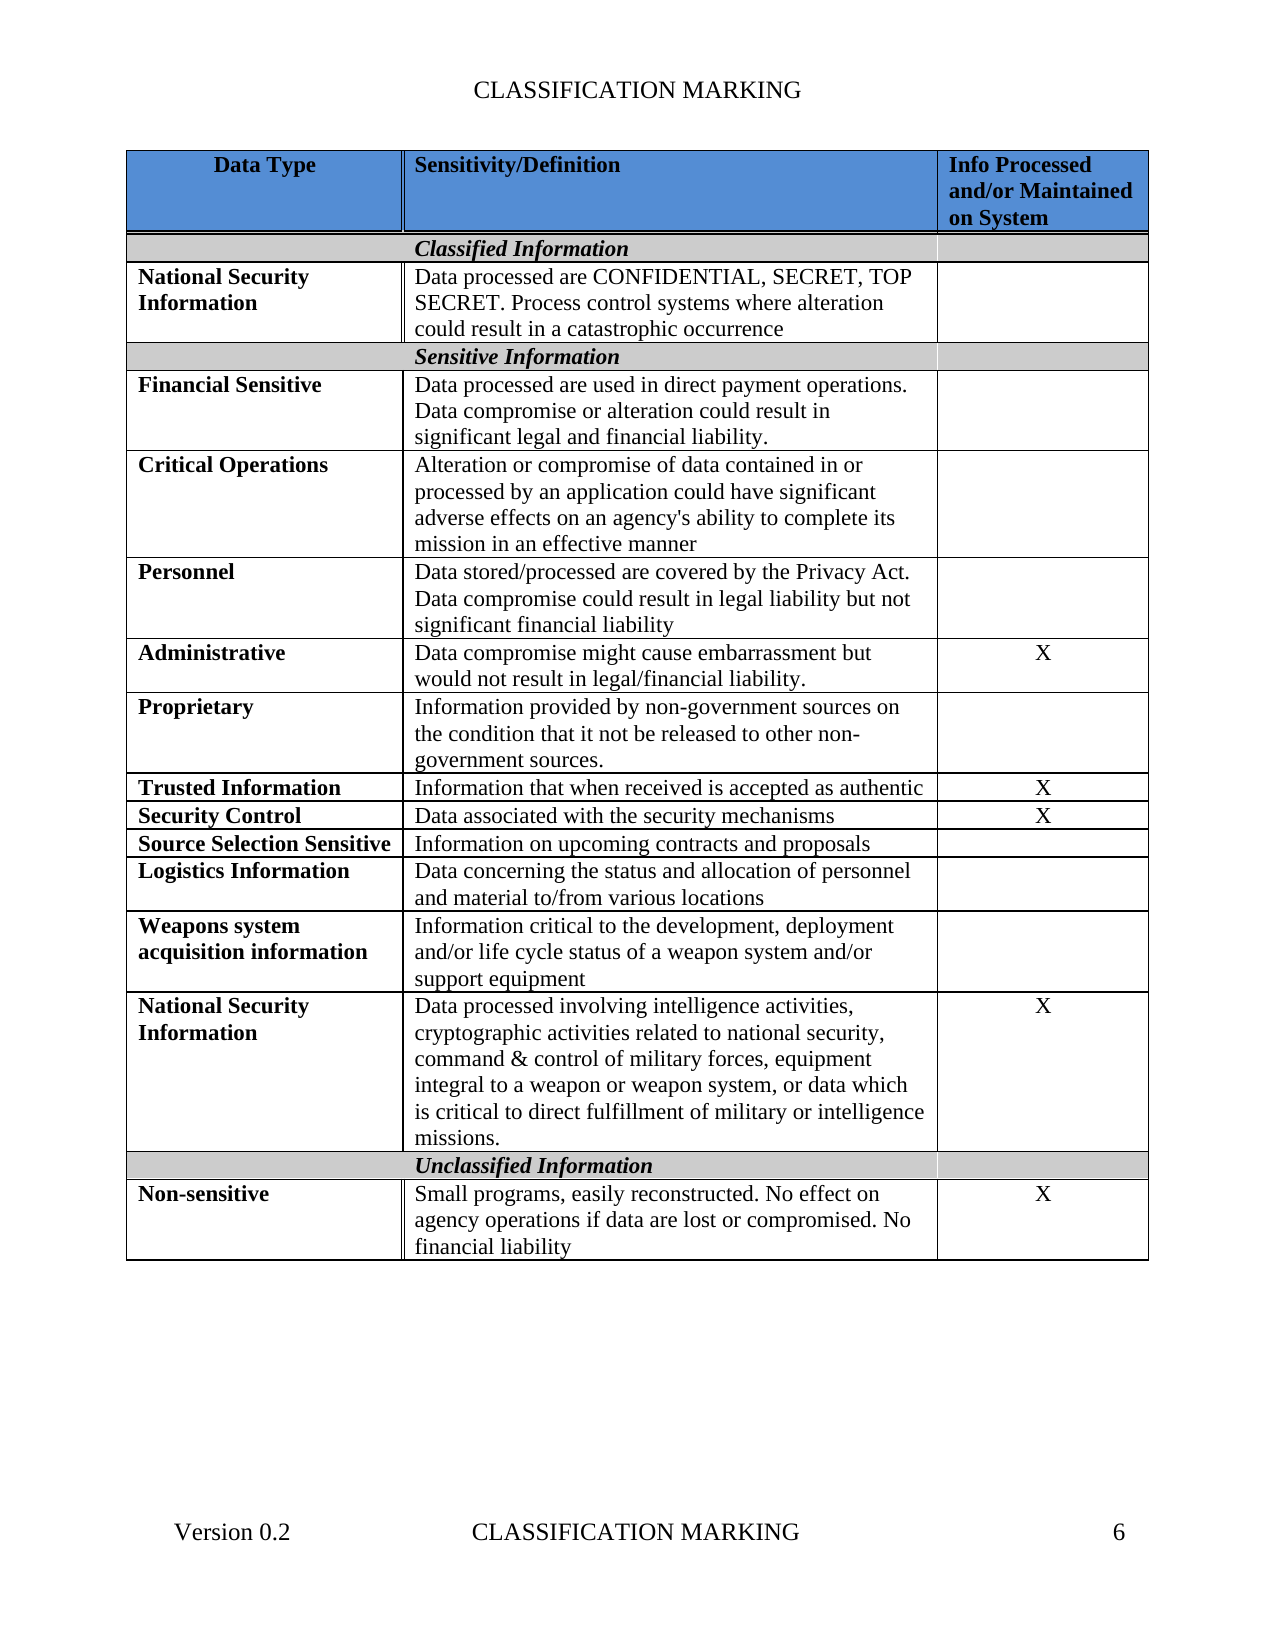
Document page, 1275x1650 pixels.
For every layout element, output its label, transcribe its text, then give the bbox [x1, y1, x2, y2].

table_cell Administrative [127, 639, 402, 692]
table_cell Data processed are used in direct payment operations. Data compromise or alteration could result in significant legal and financial liability. [404, 371, 937, 450]
table_cell Data concerning the status and allocation of personnel and material to/from various locations [404, 858, 937, 910]
table_cell Security Control [127, 802, 402, 828]
table_cell Data associated with the security mechanisms [404, 802, 937, 828]
table_cell Weapons system acquisition information [127, 912, 402, 991]
table_cell X [938, 802, 1148, 828]
table_cell Sensitive Information [403, 343, 937, 370]
table_cell Information that when received is accepted as authentic [404, 774, 937, 800]
table_header Sensitivity/Definition [405, 151, 937, 230]
table_cell [938, 263, 1148, 342]
table_cell Logistics Information [127, 858, 402, 910]
table_cell [938, 235, 1148, 261]
table_cell Critical Operations [127, 451, 402, 557]
table_header Data Type [127, 151, 401, 230]
table_cell National Security Information [127, 263, 401, 342]
table_cell Trusted Information [127, 774, 402, 800]
table_cell Alteration or compromise of data contained in or processed by an application could have significant adverse effects on an agency's ability to complete its mission in an effective manner [404, 451, 937, 557]
table_cell X [938, 639, 1148, 692]
table_cell [127, 343, 403, 370]
table_cell Small programs, easily reconstructed. No effect on agency operations if data are lost or compromised. No financial liability [405, 1180, 937, 1259]
table_cell X [938, 774, 1148, 800]
table_cell Information provided by non-government sources on the condition that it not be released to other non-government sources. [404, 693, 937, 772]
table_header Info Processed and/or Maintained on System [938, 151, 1148, 230]
table_cell [127, 1152, 403, 1178]
table_cell Data compromise might cause embarrassment but would not result in legal/financial liability. [404, 639, 937, 692]
table_cell [938, 693, 1148, 772]
table_cell Classified Information [403, 235, 937, 261]
table_cell Personnel [127, 558, 402, 637]
table_cell [938, 858, 1148, 910]
table_cell [938, 830, 1148, 856]
table_cell X [938, 993, 1148, 1151]
table_cell Unclassified Information [403, 1152, 937, 1178]
table_cell [938, 1152, 1148, 1178]
table_cell X [938, 1180, 1148, 1259]
table_cell National Security Information [127, 993, 402, 1151]
table_cell [938, 371, 1148, 450]
table_cell [938, 343, 1148, 370]
table_cell Data processed involving intelligence activities, cryptographic activities related to national security, command & control of military forces, equipment integral to a weapon or weapon system, or data which is critical to direct fulfillment of military or intelligence missions. [404, 993, 937, 1151]
table_cell Financial Sensitive [127, 371, 402, 450]
table_cell Information critical to the development, deployment and/or life cycle status of a weapon system and/or support equipment [404, 912, 937, 991]
table_cell [938, 912, 1148, 991]
table_cell [938, 558, 1148, 637]
table_cell [938, 451, 1148, 557]
table_cell Data stored/processed are covered by the Privacy Act. Data compromise could result in legal liability but not significant financial liability [404, 558, 937, 637]
table_cell Data processed are CONFIDENTIAL, SECRET, TOP SECRET. Process control systems where alteration could result in a catastrophic occurrence [405, 263, 937, 342]
table_cell Proprietary [127, 693, 402, 772]
table_cell Non-sensitive [127, 1180, 401, 1259]
table_cell [127, 235, 403, 261]
table_cell Source Selection Sensitive [127, 830, 402, 856]
table_cell Information on upcoming contracts and proposals [404, 830, 937, 856]
